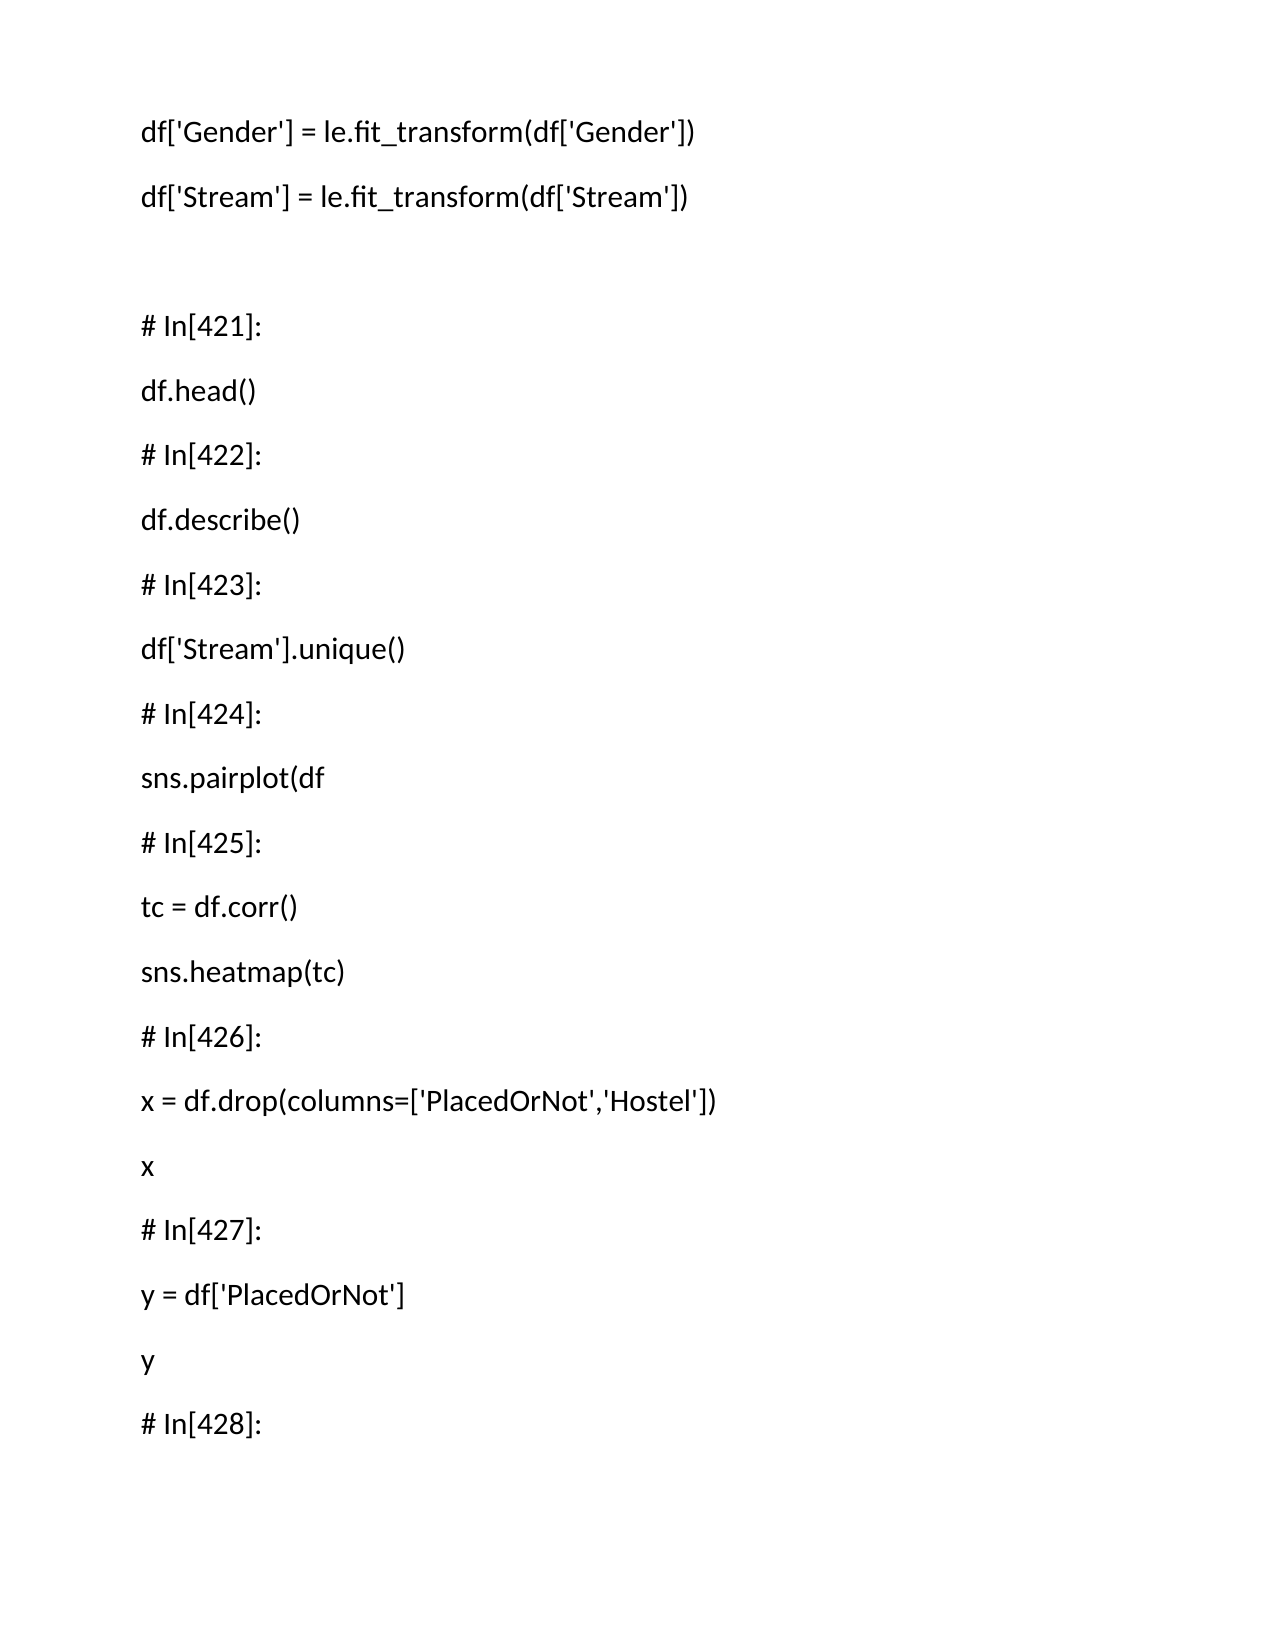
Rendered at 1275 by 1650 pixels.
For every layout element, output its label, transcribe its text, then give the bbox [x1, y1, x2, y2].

text # In[421]: [141, 306, 1125, 344]
text y = df['PlacedOrNot'] [141, 1275, 1125, 1313]
text y [141, 1339, 1125, 1378]
text # In[428]: [141, 1404, 1125, 1442]
text # In[422]: [141, 435, 1125, 473]
text df['Stream'].unique() [141, 629, 1125, 667]
text df['Gender'] = le.fit_transform(df['Gender']) [141, 112, 1125, 151]
text # In[426]: [141, 1017, 1125, 1055]
text # In[423]: [141, 564, 1125, 603]
text tc = df.corr() [141, 887, 1125, 926]
text # In[425]: [141, 823, 1125, 861]
text sns.heatmap(tc) [141, 952, 1125, 990]
text x = df.drop(columns=['PlacedOrNot','Hostel']) [141, 1081, 1125, 1119]
text # In[427]: [141, 1210, 1125, 1248]
text df['Stream'] = le.fit_transform(df['Stream']) [141, 177, 1125, 215]
text df.head() [141, 371, 1125, 409]
text sns.pairplot(df [141, 758, 1125, 796]
text df.describe() [141, 500, 1125, 538]
text # In[424]: [141, 694, 1125, 732]
text x [141, 1146, 1125, 1184]
